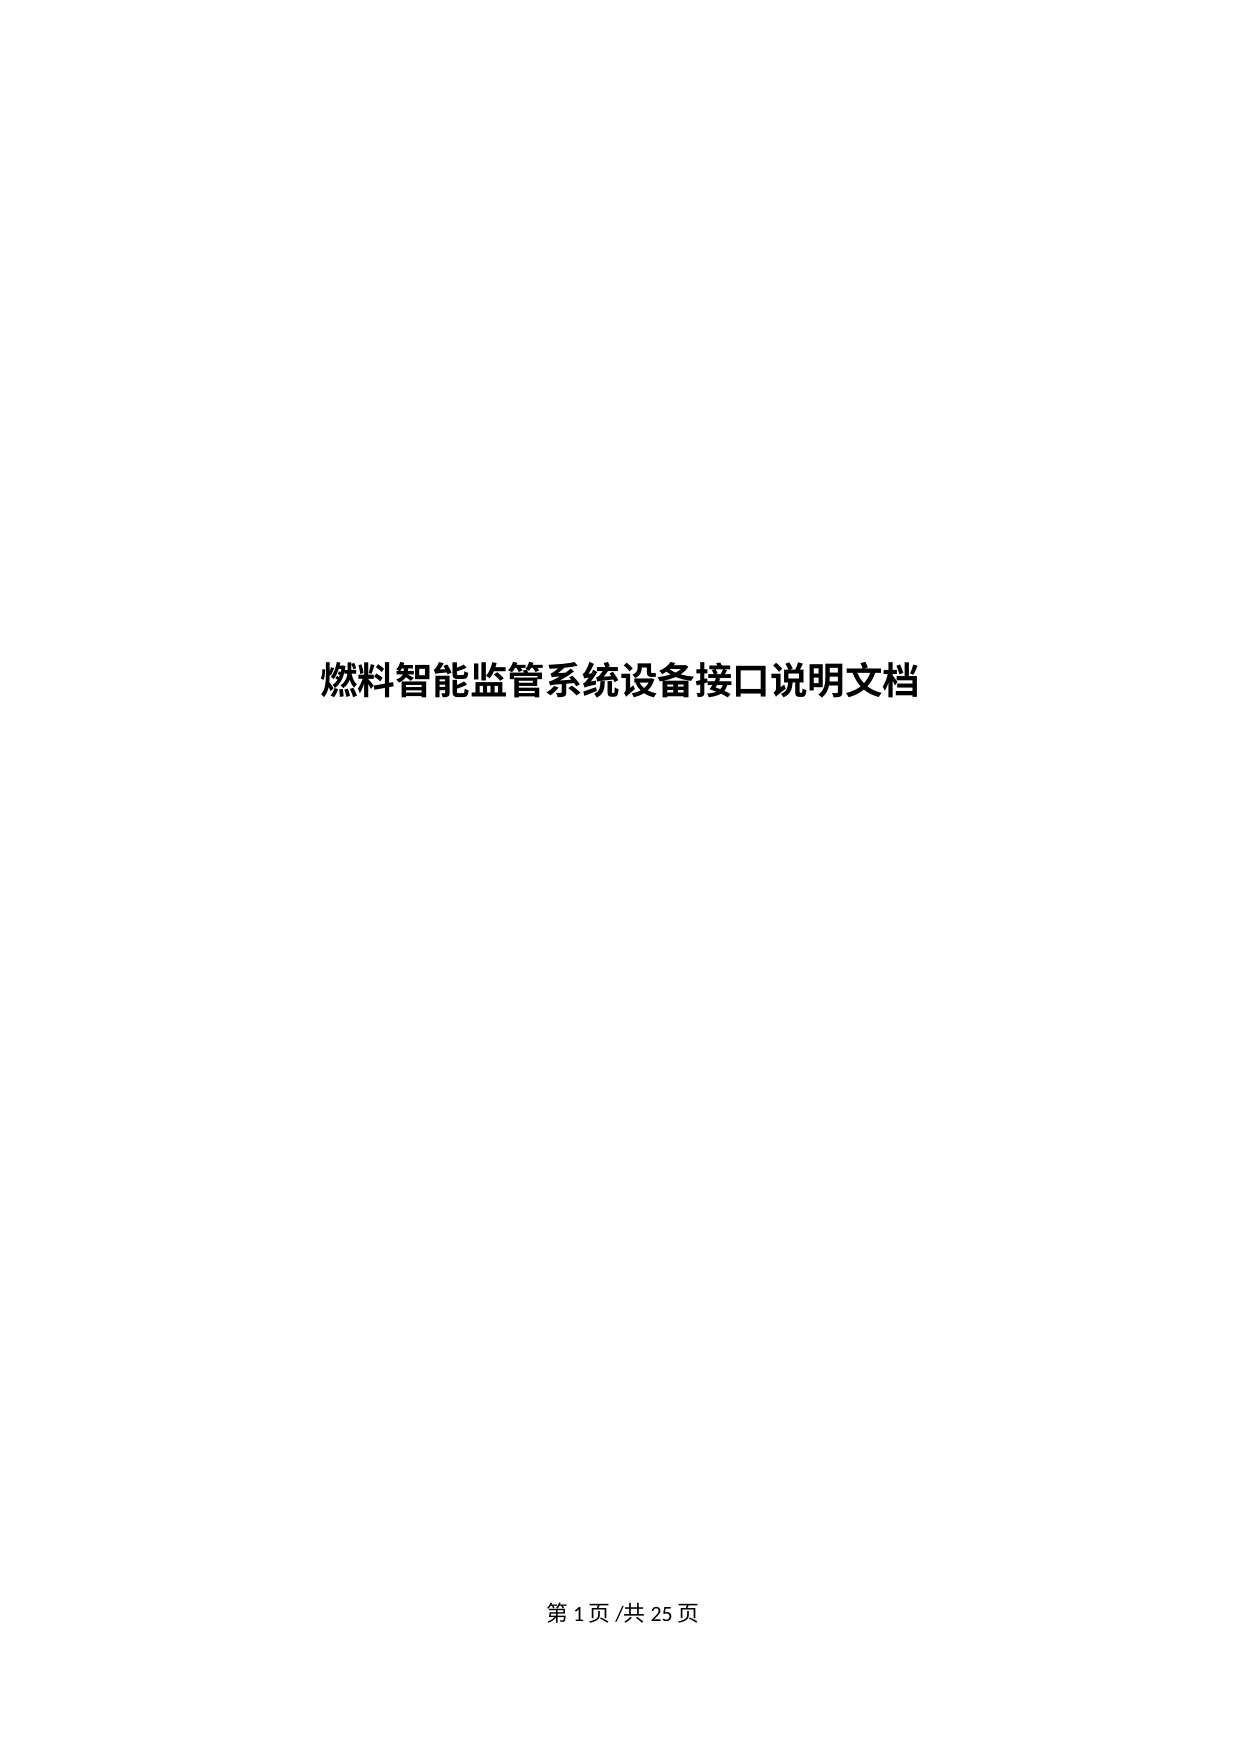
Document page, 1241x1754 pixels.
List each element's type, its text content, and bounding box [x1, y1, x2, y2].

text 燃料智能监管系统设备接口说明文档 [187, 646, 1053, 711]
